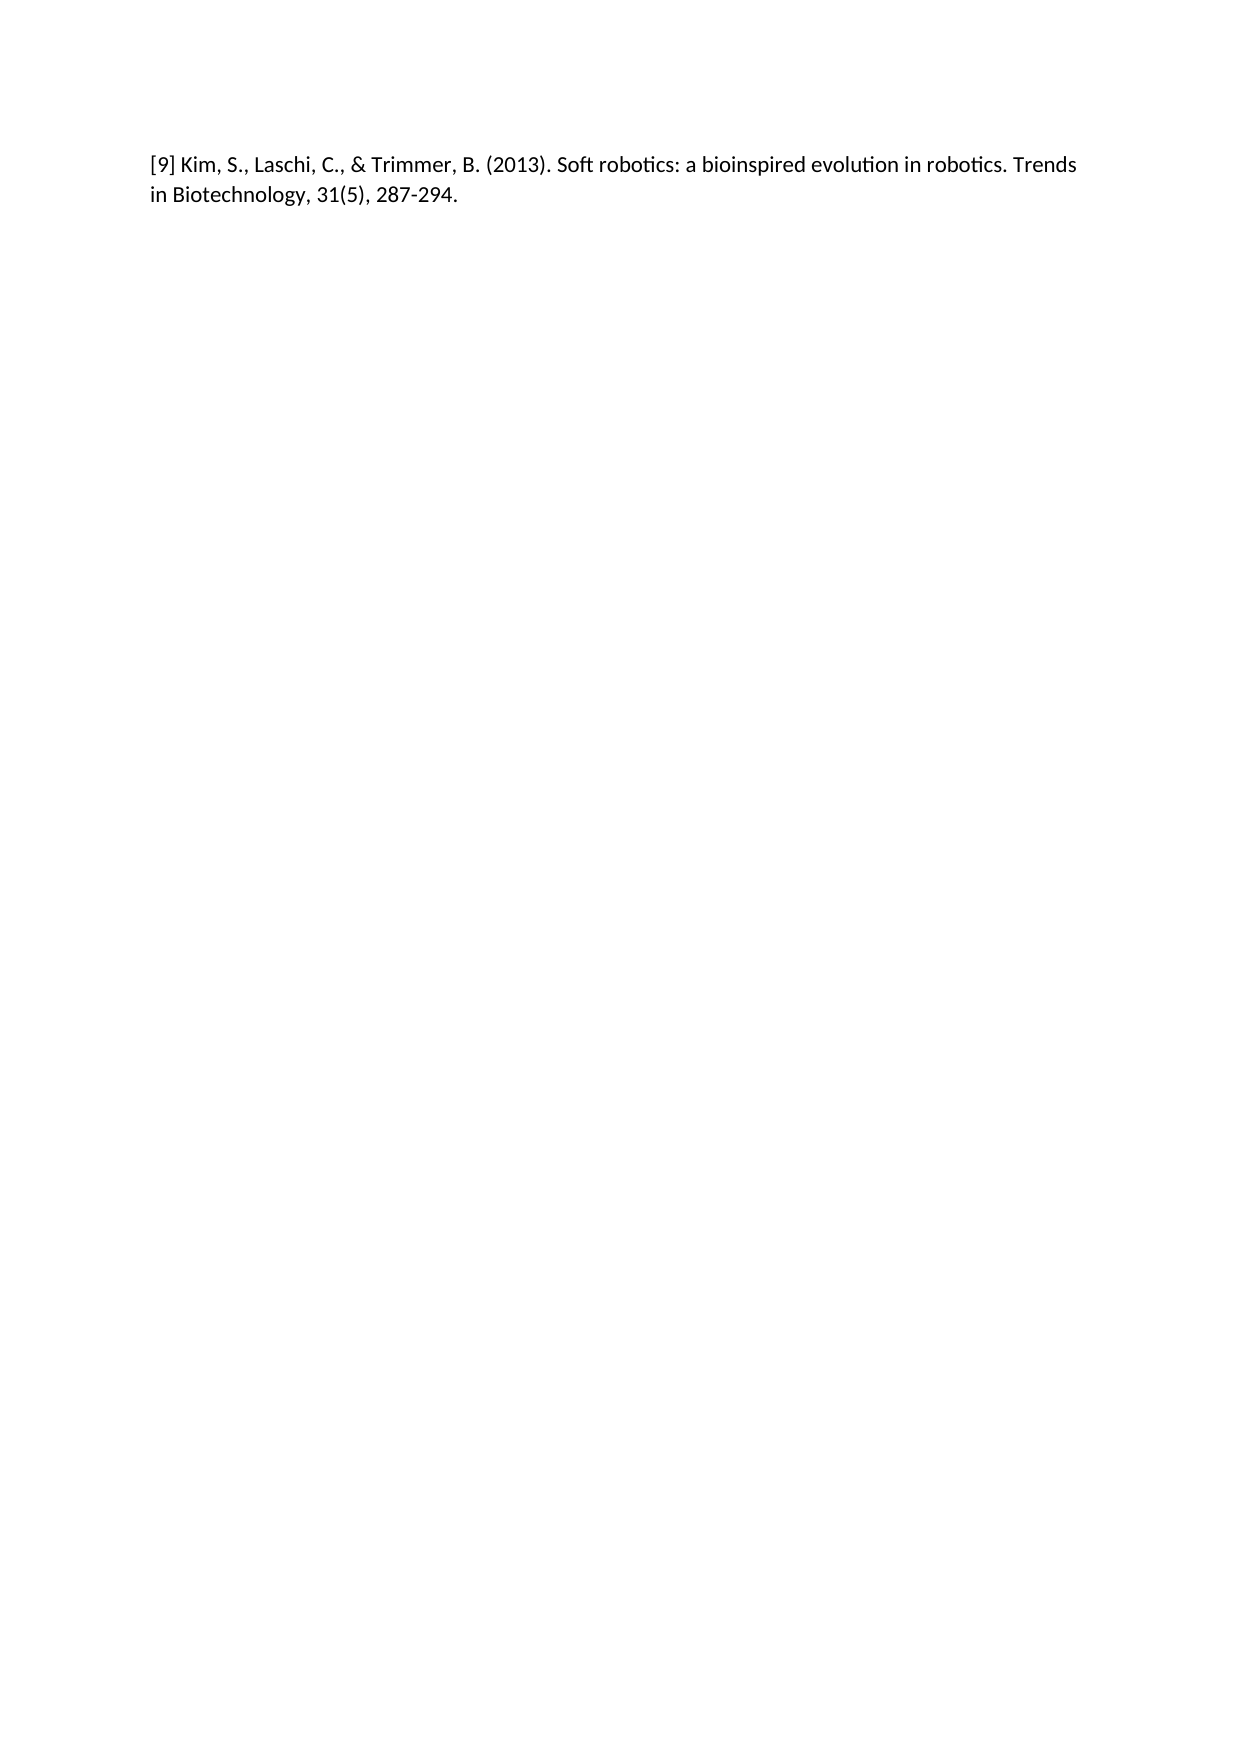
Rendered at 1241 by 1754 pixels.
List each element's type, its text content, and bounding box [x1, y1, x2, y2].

text [9] Kim, S., Laschi, C., & Trimmer, B. (2013). Soft robotics: a bioinspired evolution in robotics. Trends in Biotechnology, 31(5), 287-294. [150, 150, 1090, 208]
